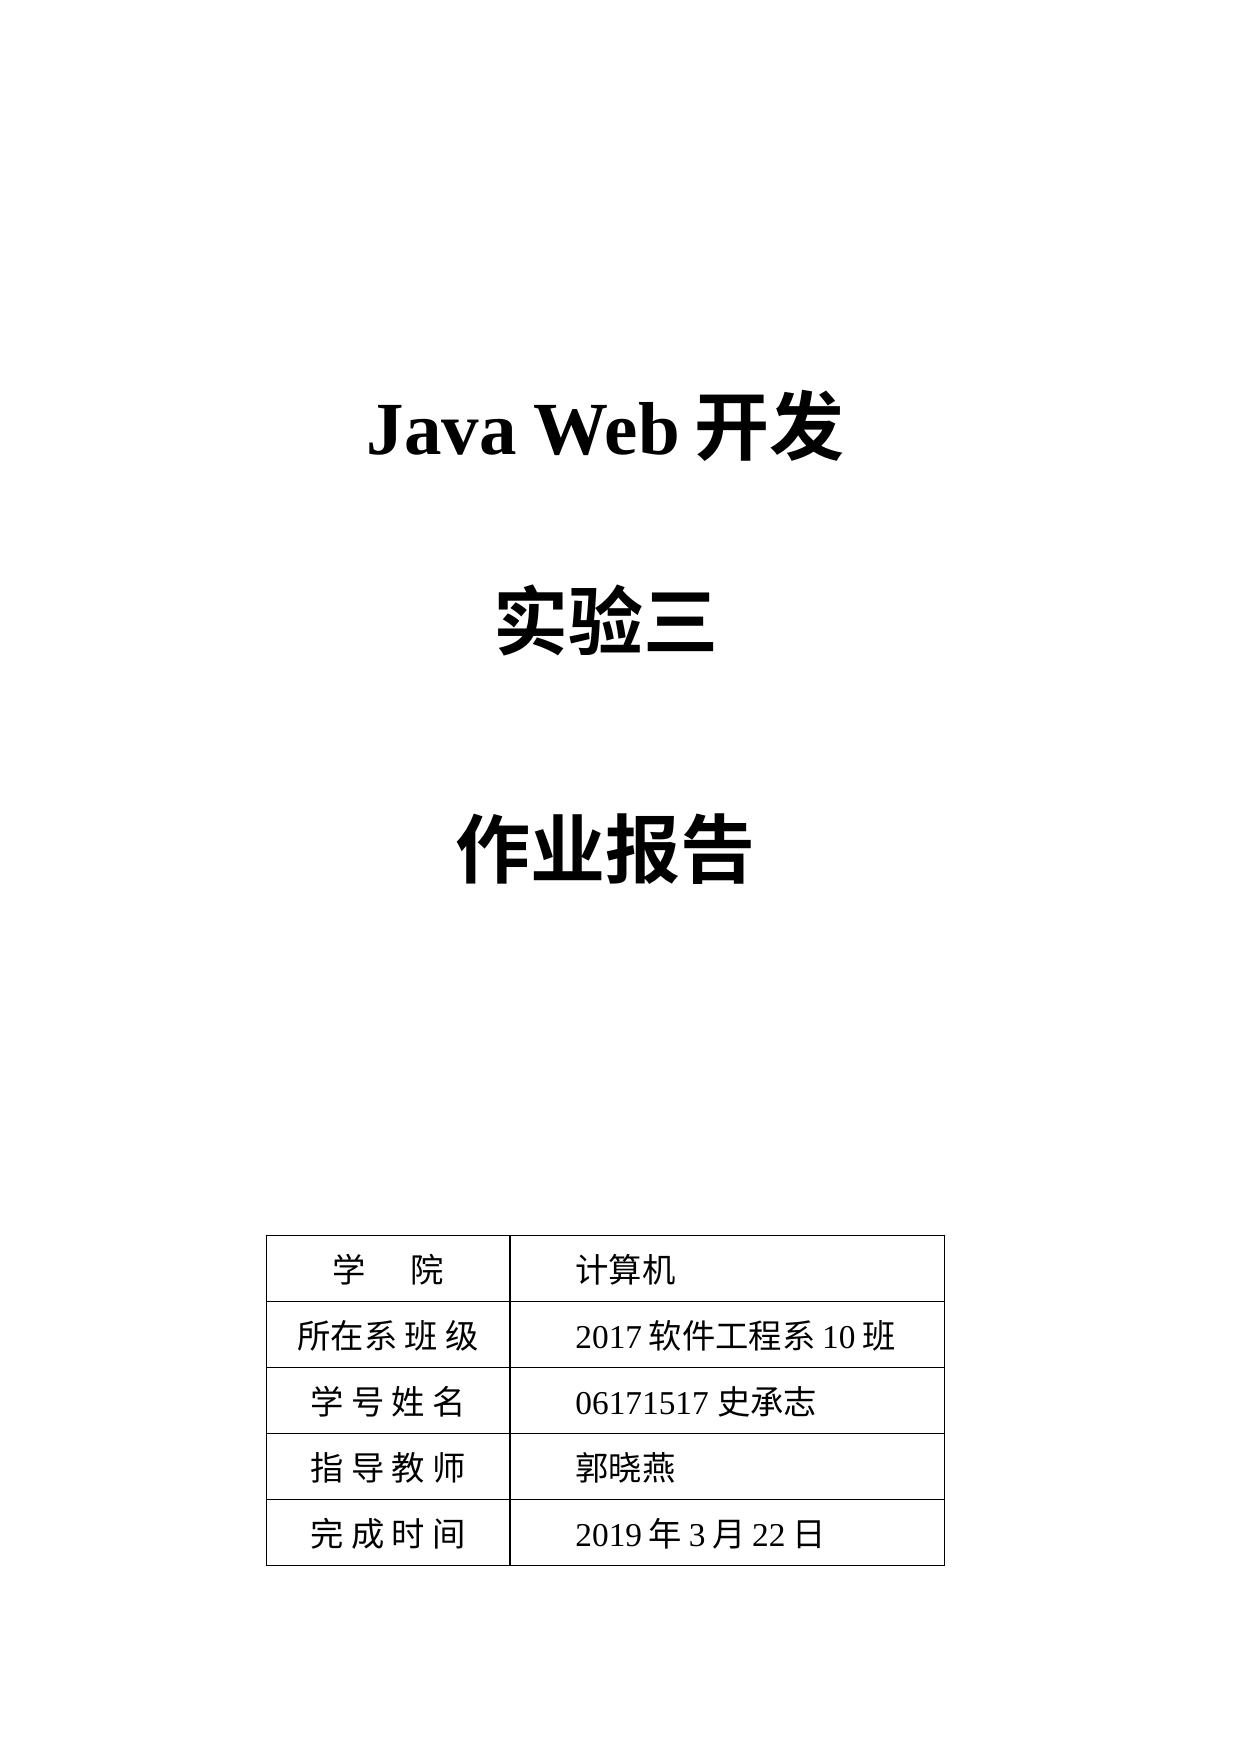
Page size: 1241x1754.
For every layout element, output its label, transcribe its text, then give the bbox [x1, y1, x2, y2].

table_cell 郭晓燕 [511, 1434, 944, 1499]
table_cell 指 导 教 师 [267, 1434, 509, 1499]
table_header 学 院 [267, 1236, 509, 1301]
text 作业报告 [118, 779, 1093, 909]
table_header 计算机 [511, 1236, 944, 1301]
table_cell 06171517 史承志 [511, 1368, 944, 1433]
text 实验三 [118, 552, 1093, 682]
table_cell 完 成 时 间 [267, 1500, 509, 1565]
table_cell 2017软件工程系10班 [511, 1302, 944, 1367]
text Java Web开发 [118, 357, 1093, 487]
table_cell 所在系 班 级 [267, 1302, 509, 1367]
table_cell 2019年3月22日 [511, 1500, 944, 1565]
table_cell 学 号 姓 名 [267, 1368, 509, 1433]
